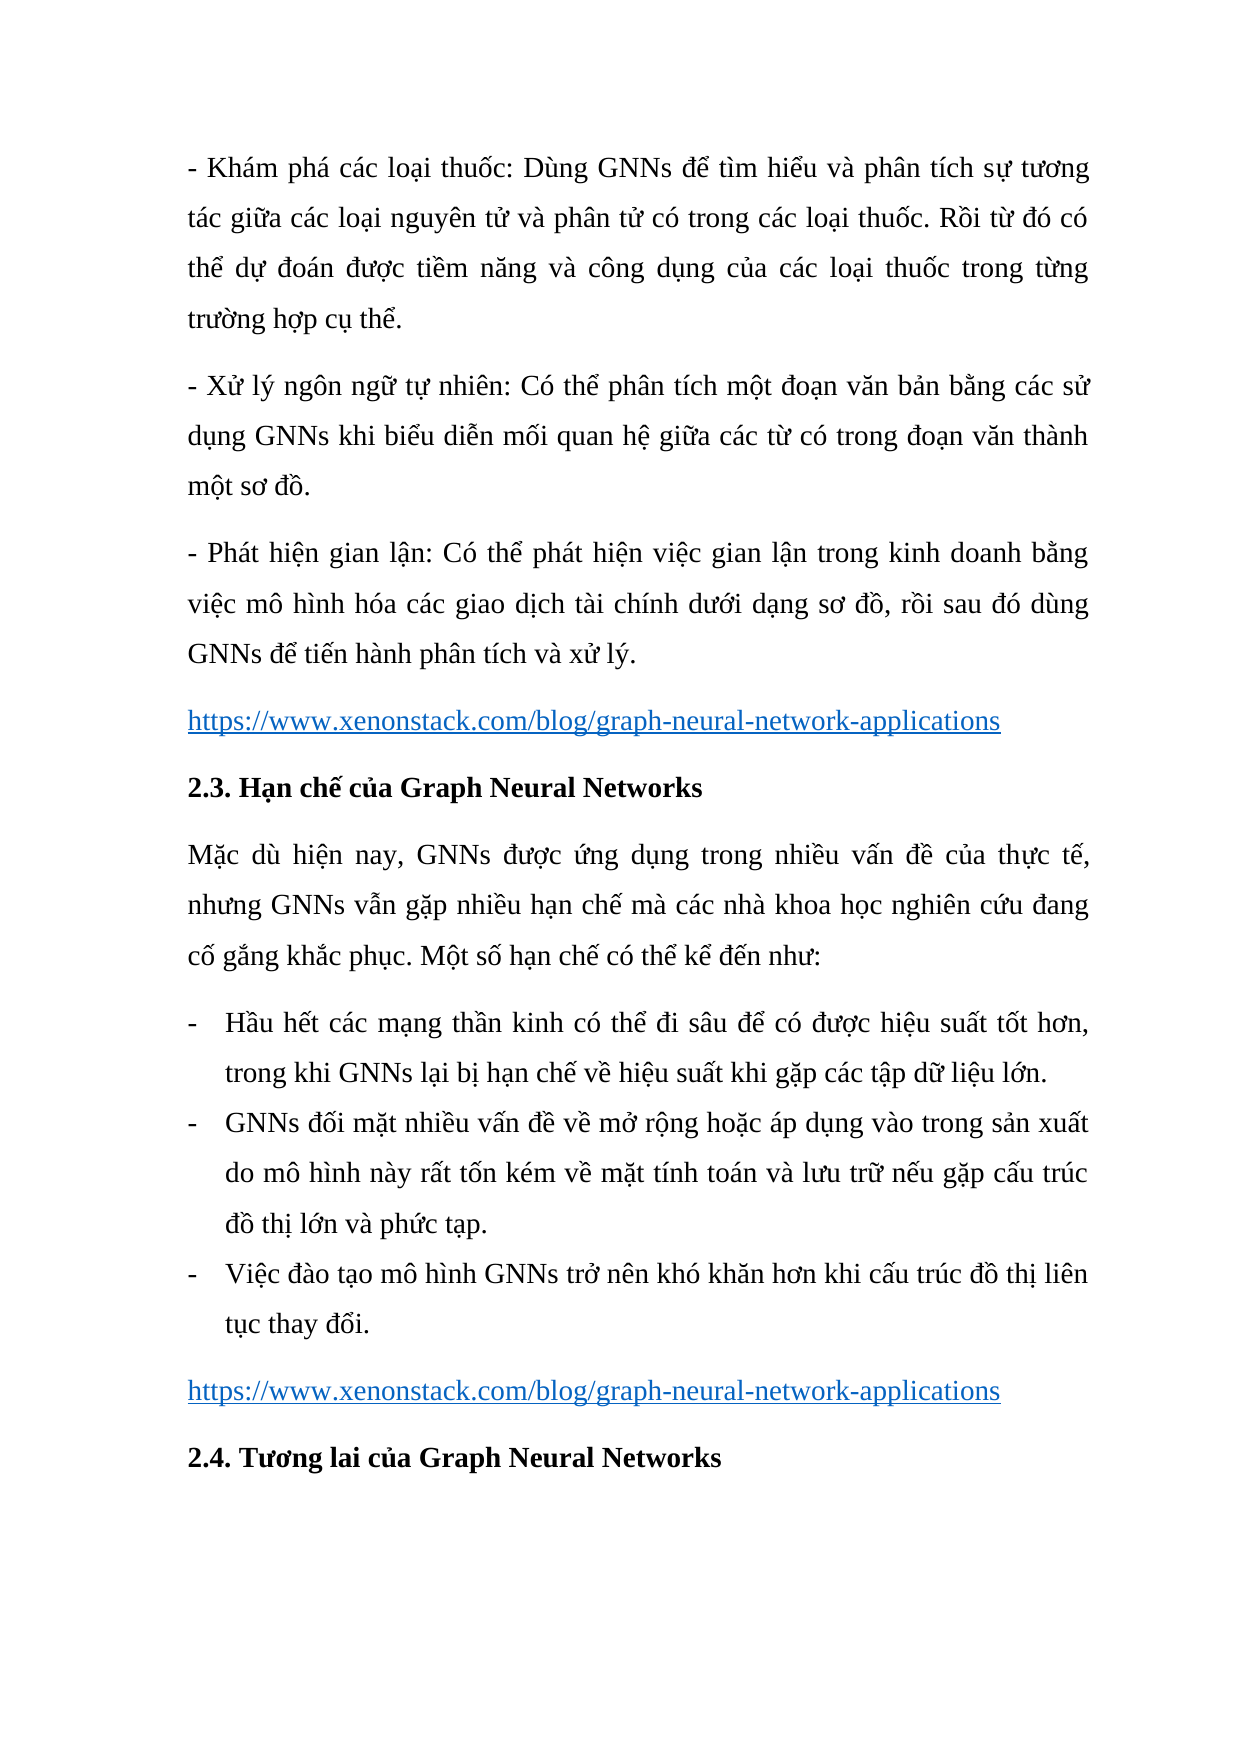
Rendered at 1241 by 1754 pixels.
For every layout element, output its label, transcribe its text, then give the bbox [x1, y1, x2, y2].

text 2.4. Tương lai của Graph Neural Networks [187, 1441, 1090, 1474]
list GNNs đối mặt nhiều vấn đề về mở rộng hoặc áp dụng vào trong sản xuất do mô hình này rất tốn kém về mặt tính toán và lưu trữ nếu gặp cấu trúc đồ thị lớn và phức tạp. [187, 1105, 1090, 1239]
list Hầu hết các mạng thần kinh có thể đi sâu để có được hiệu suất tốt hơn, trong khi GNNs lại bị hạn chế về hiệu suất khi gặp các tập dữ liệu lớn. [187, 1005, 1090, 1088]
list Việc đào tạo mô hình GNNs trở nên khó khăn hơn khi cấu trúc đồ thị liên tục thay đổi. [187, 1256, 1090, 1340]
text - Xử lý ngôn ngữ tự nhiên: Có thể phân tích một đoạn văn bản bằng các sử dụng GNNs khi biểu diễn mối quan hệ giữa các từ có trong đoạn văn thành một sơ đồ. [187, 368, 1090, 502]
text 2.3. Hạn chế của Graph Neural Networks [187, 770, 1090, 804]
text Mặc dù hiện nay, GNNs được ứng dụng trong nhiều vấn đề của thực tế, nhưng GNNs vẫn gặp nhiều hạn chế mà các nhà khoa học nghiên cứu đang cố gắng khắc phục. Một số hạn chế có thể kể đến như: [187, 837, 1090, 971]
text - Khám phá các loại thuốc: Dùng GNNs để tìm hiểu và phân tích sự tương tác giữa các loại nguyên tử và phân tử có trong các loại thuốc. Rồi từ đó có thể dự đoán được tiềm năng và công dụng của các loại thuốc trong từng trường hợp cụ thể. [187, 150, 1090, 334]
text https://www.xenonstack.com/blog/graph-neural-network-applications [187, 1373, 1090, 1407]
text https://www.xenonstack.com/blog/graph-neural-network-applications [187, 703, 1090, 737]
text - Phát hiện gian lận: Có thể phát hiện việc gian lận trong kinh doanh bằng việc mô hình hóa các giao dịch tài chính dưới dạng sơ đồ, rồi sau đó dùng GNNs để tiến hành phân tích và xử lý. [187, 536, 1090, 670]
